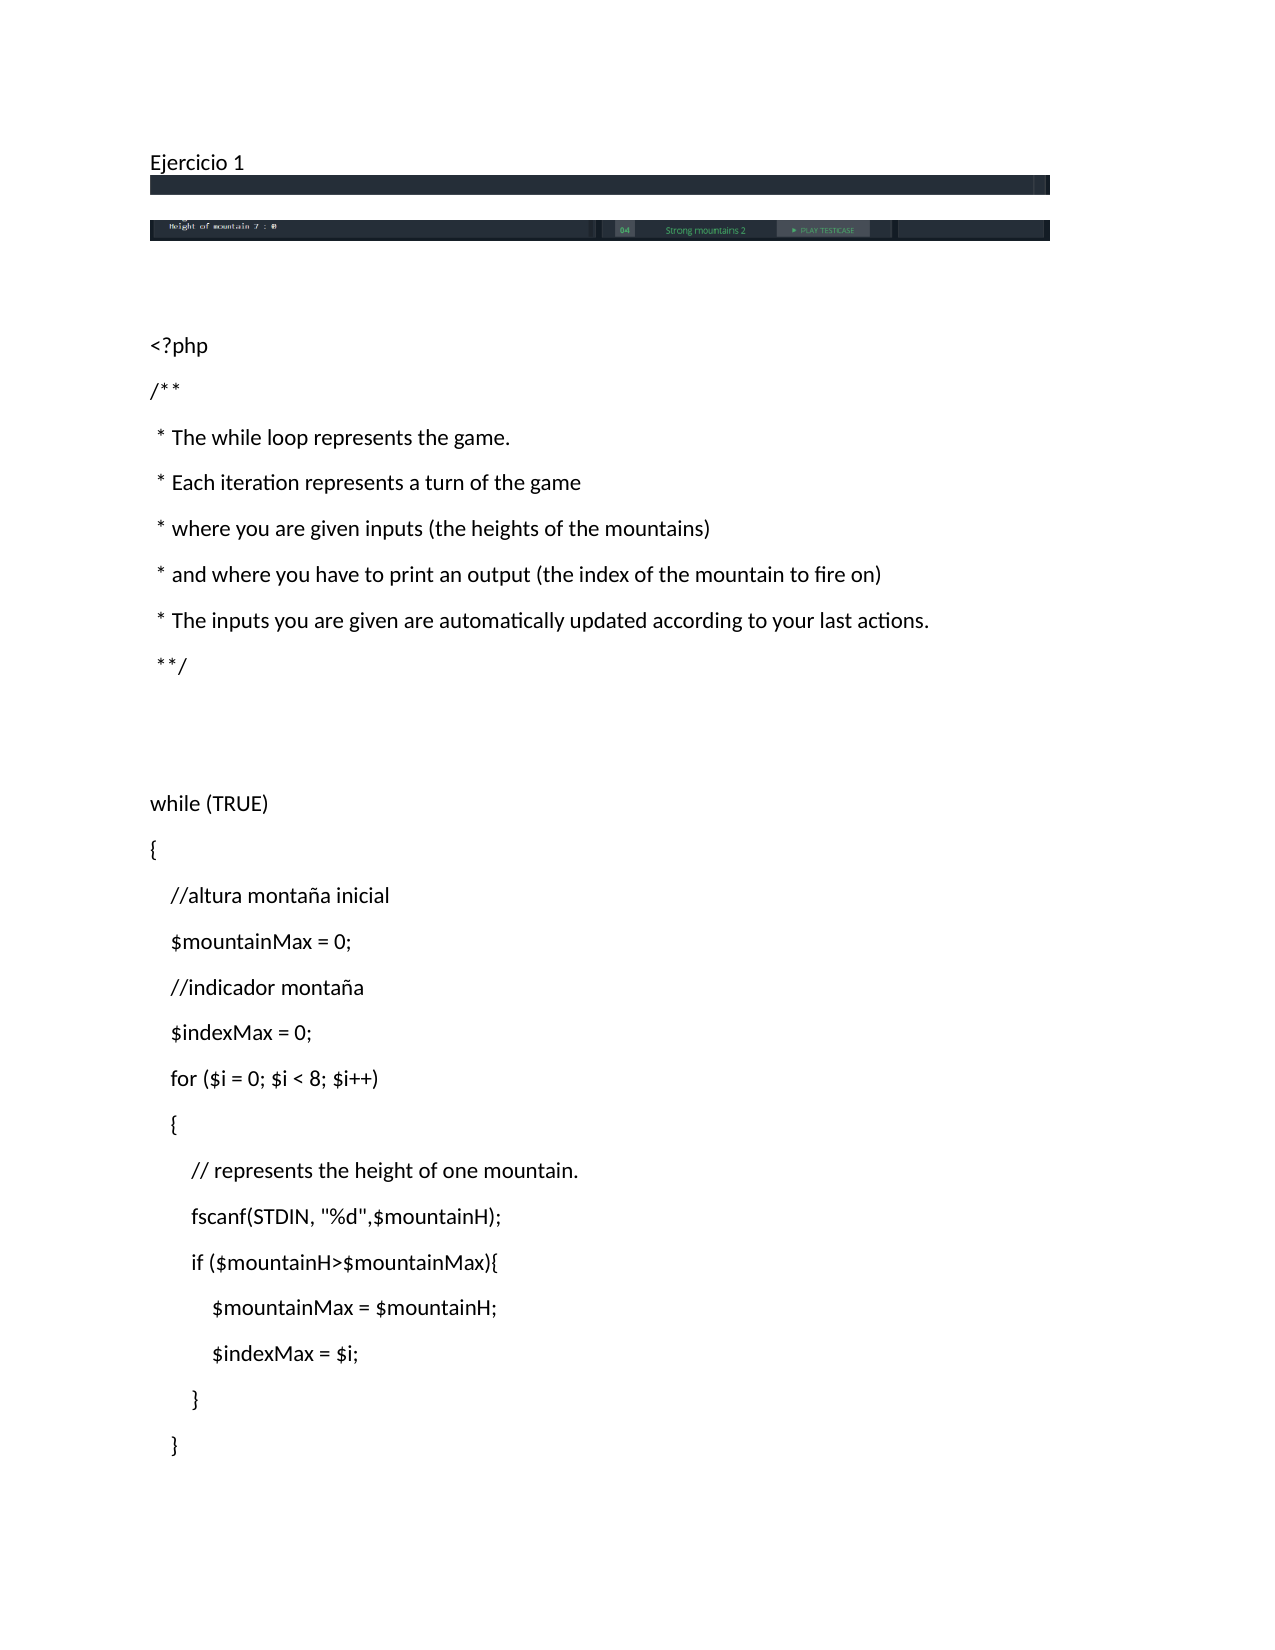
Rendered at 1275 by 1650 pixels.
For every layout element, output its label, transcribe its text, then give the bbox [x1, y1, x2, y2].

text } [150, 1387, 1125, 1412]
text if ($mountainH>$mountainMax){ [150, 1250, 1125, 1275]
text <?php [150, 333, 1125, 358]
text * The while loop represents the game. [150, 425, 1125, 450]
text //indicador montaña [150, 975, 1125, 1000]
text **/ [150, 654, 1125, 679]
text * Each iteration represents a turn of the game [150, 471, 1125, 496]
text fscanf(STDIN, "%d",$mountainH); [150, 1204, 1125, 1229]
text $mountainMax = 0; [150, 929, 1125, 954]
text //altura montaña inicial [150, 883, 1125, 908]
text $indexMax = $i; [150, 1342, 1125, 1367]
text while (TRUE) [150, 792, 1125, 817]
text $mountainMax = $mountainH; [150, 1296, 1125, 1321]
text $indexMax = 0; [150, 1021, 1125, 1046]
text // represents the height of one mountain. [150, 1158, 1125, 1183]
text * and where you have to print an output (the index of the mountain to fire on) [150, 562, 1125, 587]
text /** [150, 379, 1125, 404]
text * The inputs you are given are automatically updated according to your last actions. [150, 608, 1125, 633]
text for ($i = 0; $i < 8; $i++) [150, 1067, 1125, 1092]
text { [150, 837, 1125, 862]
text * where you are given inputs (the heights of the mountains) [150, 517, 1125, 542]
text Ejercicio 1 [150, 150, 1125, 175]
text { [150, 1112, 1125, 1137]
text } [150, 1433, 1125, 1458]
